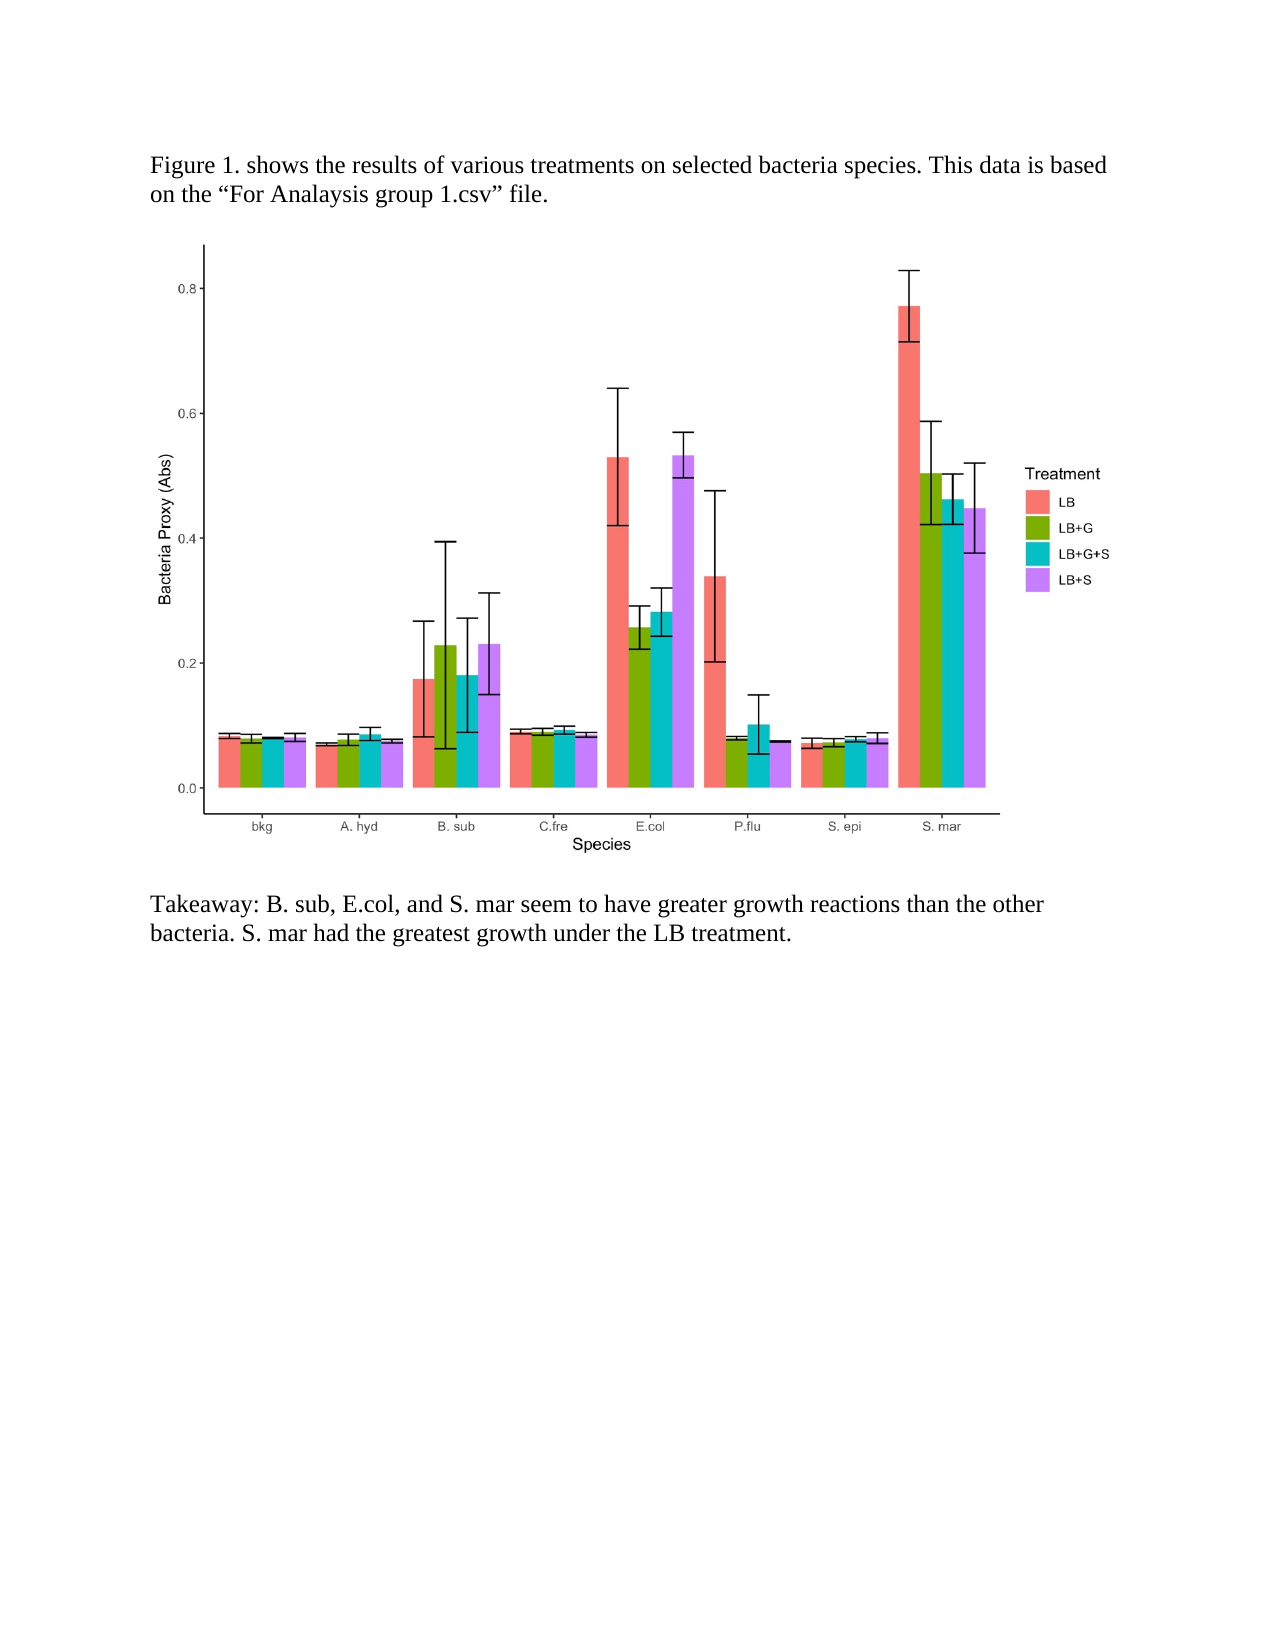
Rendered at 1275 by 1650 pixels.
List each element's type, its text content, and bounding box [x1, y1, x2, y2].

picture [150, 236, 1125, 861]
text Takeaway: B. sub, E.col, and S. mar seem to have greater growth reactions than the other bacteria. S. mar had the greatest growth under the LB treatment. [150, 889, 1125, 947]
text Figure 1. shows the results of various treatments on selected bacteria species. This data is based on the “For Analaysis group 1.csv” file. [150, 150, 1125, 207]
